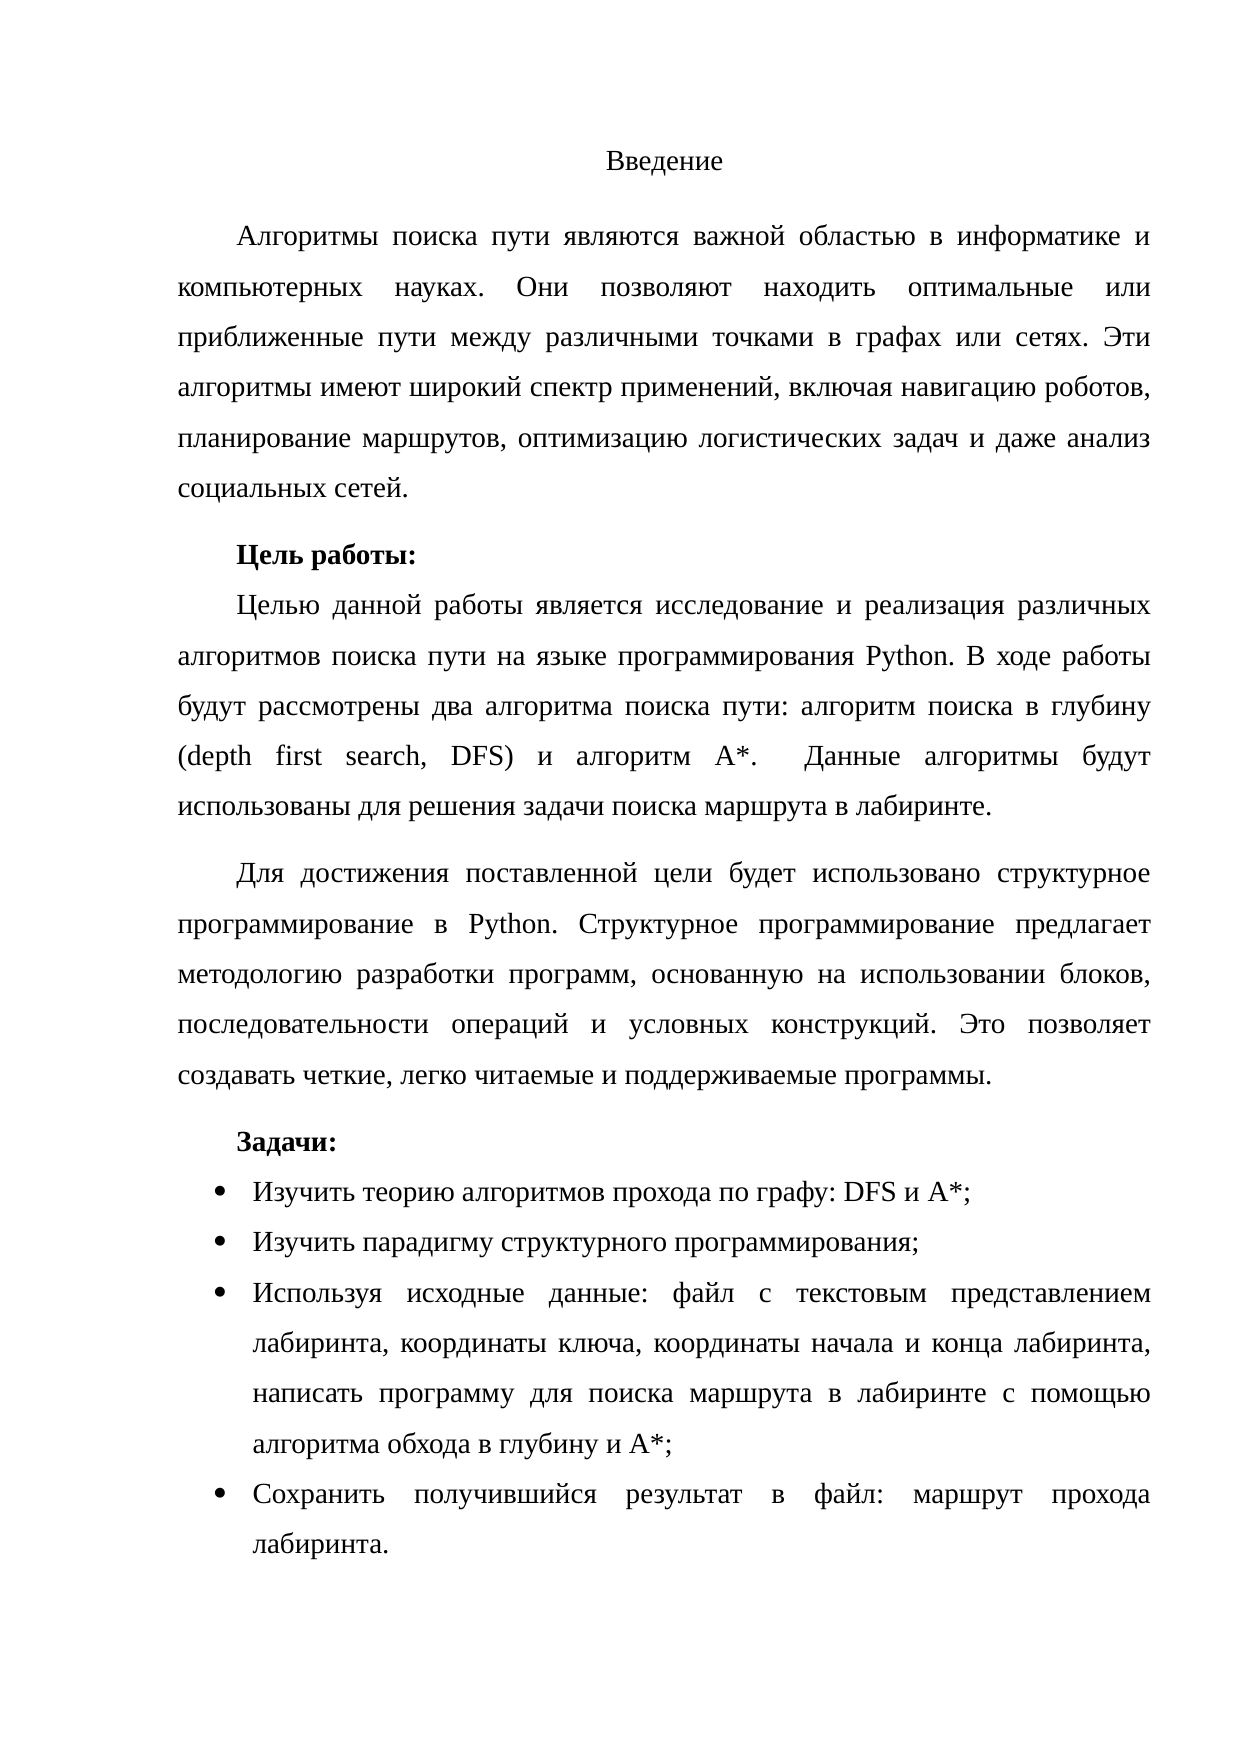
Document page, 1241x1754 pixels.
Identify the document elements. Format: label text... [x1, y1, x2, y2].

subtitle Цель работы: [177, 537, 1152, 571]
subtitle Задачи: [177, 1124, 1152, 1157]
list Изучить теорию алгоритмов прохода по графу: DFS и A*; [215, 1174, 1152, 1208]
text Целью данной работы является исследование и реализация различных алгоритмов поиска пути на языке программирования Python. В ходе работы будут рассмотрены два алгоритма поиска пути: алгоритм поиска в глубину (depth first search, DFS) и алгоритм А*. Данные алгоритмы будут использованы для решения задачи поиска маршрута в лабиринте. [177, 587, 1152, 822]
list Изучить парадигму структурного программирования; [215, 1224, 1152, 1258]
list Сохранить получившийся результат в файл: маршрут прохода лабиринта. [215, 1476, 1152, 1560]
text Для достижения поставленной цели будет использовано структурное программирование в Python. Структурное программирование предлагает методологию разработки программ, основанную на использовании блоков, последовательности операций и условных конструкций. Это позволяет создавать четкие, легко читаемые и поддерживаемые программы. [177, 856, 1152, 1090]
text Алгоритмы поиска пути являются важной областью в информатике и компьютерных науках. Они позволяют находить оптимальные или приближенные пути между различными точками в графах или сетях. Эти алгоритмы имеют широкий спектр применений, включая навигацию роботов, планирование маршрутов, оптимизацию логистических задач и даже анализ социальных сетей. [177, 218, 1152, 503]
list Используя исходные данные: файл с текстовым представлением лабиринта, координаты ключа, координаты начала и конца лабиринта, написать программу для поиска маршрута в лабиринте с помощью алгоритма обхода в глубину и А*; [215, 1275, 1152, 1459]
subtitle Введение [177, 143, 1152, 177]
